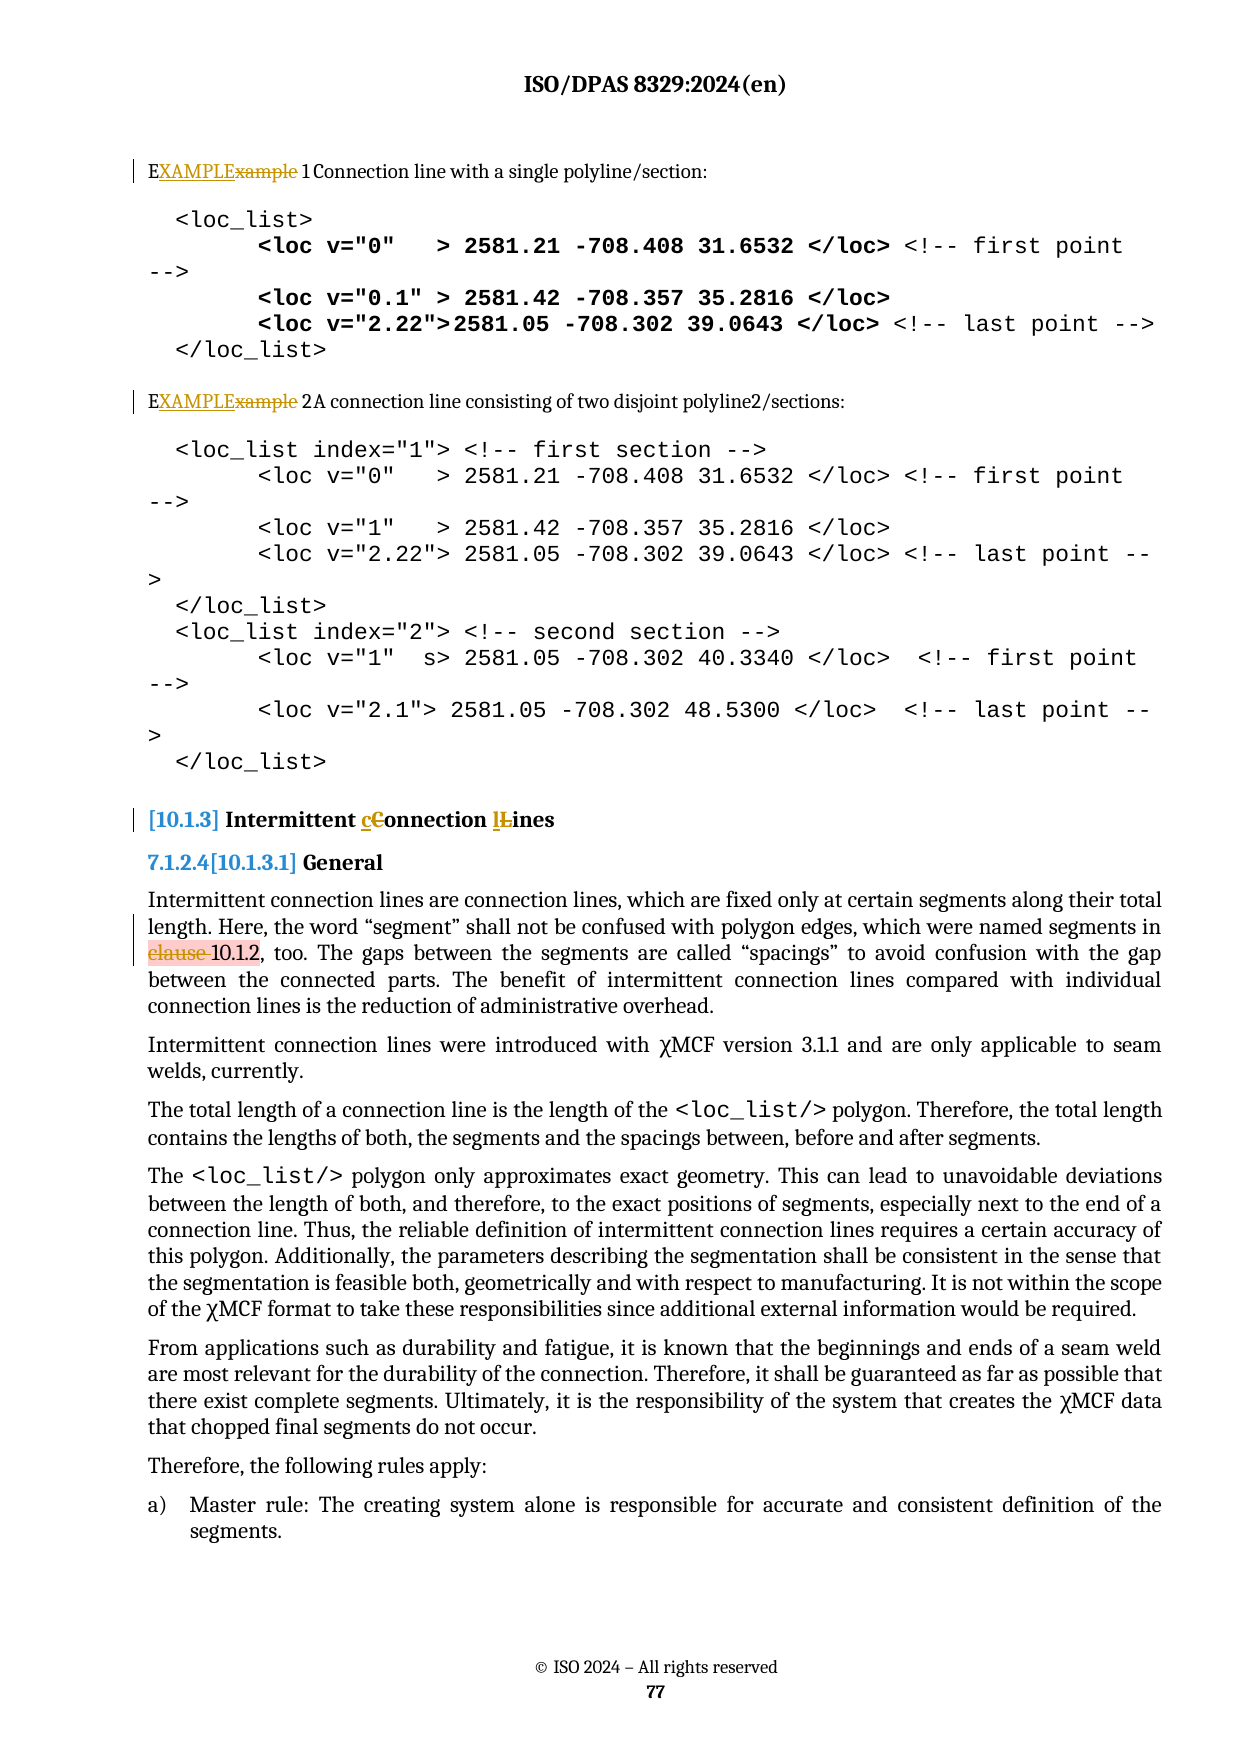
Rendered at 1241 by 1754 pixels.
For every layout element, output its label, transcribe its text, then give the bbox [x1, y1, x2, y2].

text From applications such as durability and fatigue, it is known that the beginnings and ends of a seam weld are most relevant for the durability of the connection. Therefore, it shall be guaranteed as far as possible that there exist complete segments. Ultimately, it is the responsibility of the system that creates the χMCF data that chopped final segments do not occur. [148, 1335, 1163, 1440]
text <loc v="2.22"> 2581.05 -708.302 39.0643 </loc> <!-- last point --> [148, 312, 1163, 338]
text <loc v="0" > 2581.21 -708.408 31.6532 </loc> <!-- first point --> [148, 234, 1163, 286]
text <loc_list index="1"> <!-- first section --> [148, 439, 1163, 465]
text Intermittent connection lines are connection lines, which are fixed only at certain segments along their total length. Here, the word “segment” shall not be confused with polygon edges, which were named segments in 10.1.2, too. The gaps between the segments are called “spacings” to avoid confusion with the gap between the connected parts. The benefit of intermittent connection lines compared with individual connection lines is the reduction of administrative overhead. [148, 887, 1163, 1019]
text <loc_list> [148, 208, 1163, 234]
text The total length of a connection line is the length of the <loc_list/> polygon. Therefore, the total length contains the lengths of both, the segments and the spacings between, before and after segments. [148, 1097, 1163, 1151]
text <loc v="1" > 2581.42 -708.357 35.2816 </loc> [148, 517, 1163, 542]
text <loc v="2.22"> 2581.05 -708.302 39.0643 </loc> <!-- last point --> [148, 542, 1163, 594]
text <loc v="0.1" > 2581.42 -708.357 35.2816 </loc> [148, 286, 1163, 312]
text Intermittent connection lines were introduced with χMCF version 3.1.1 and are only applicable to seam welds, currently. [148, 1032, 1163, 1084]
subtitle Intermittent onnection ines [148, 808, 1163, 832]
text </loc_list> [148, 750, 1163, 776]
text E 1 Connection line with a single polyline/section: [148, 159, 1163, 183]
text E 2 A connection line consisting of two disjoint polyline2/sections: [148, 390, 1163, 414]
text <loc v="0" > 2581.21 -708.408 31.6532 </loc> <!-- first point --> [148, 465, 1163, 517]
text Therefore, the following rules apply: [148, 1453, 1163, 1479]
text <loc v="2.1"> 2581.05 -708.302 48.5300 </loc> <!-- last point --> [148, 698, 1163, 750]
text </loc_list> [148, 594, 1163, 620]
list a) Master rule: The creating system alone is responsible for accurate and consistent definition of the segments. [148, 1492, 1163, 1544]
text <loc v="1" s> 2581.05 -708.302 40.3340 </loc> <!-- first point --> [148, 646, 1163, 698]
text The <loc_list/> polygon only approximates exact geometry. This can lead to unavoidable deviations between the length of both, and therefore, to the exact positions of segments, especially next to the end of a connection line. Thus, the reliable definition of intermittent connection lines requires a certain accuracy of this polygon. Additionally, the parameters describing the segmentation shall be consistent in the sense that the segmentation is feasible both, geometrically and with respect to manufacturing. It is not within the scope of the χMCF format to take these responsibilities since additional external information would be required. [148, 1163, 1163, 1322]
text <loc_list index="2"> <!-- second section --> [148, 620, 1163, 646]
subtitle General [148, 851, 1163, 875]
text </loc_list> [148, 338, 1163, 364]
